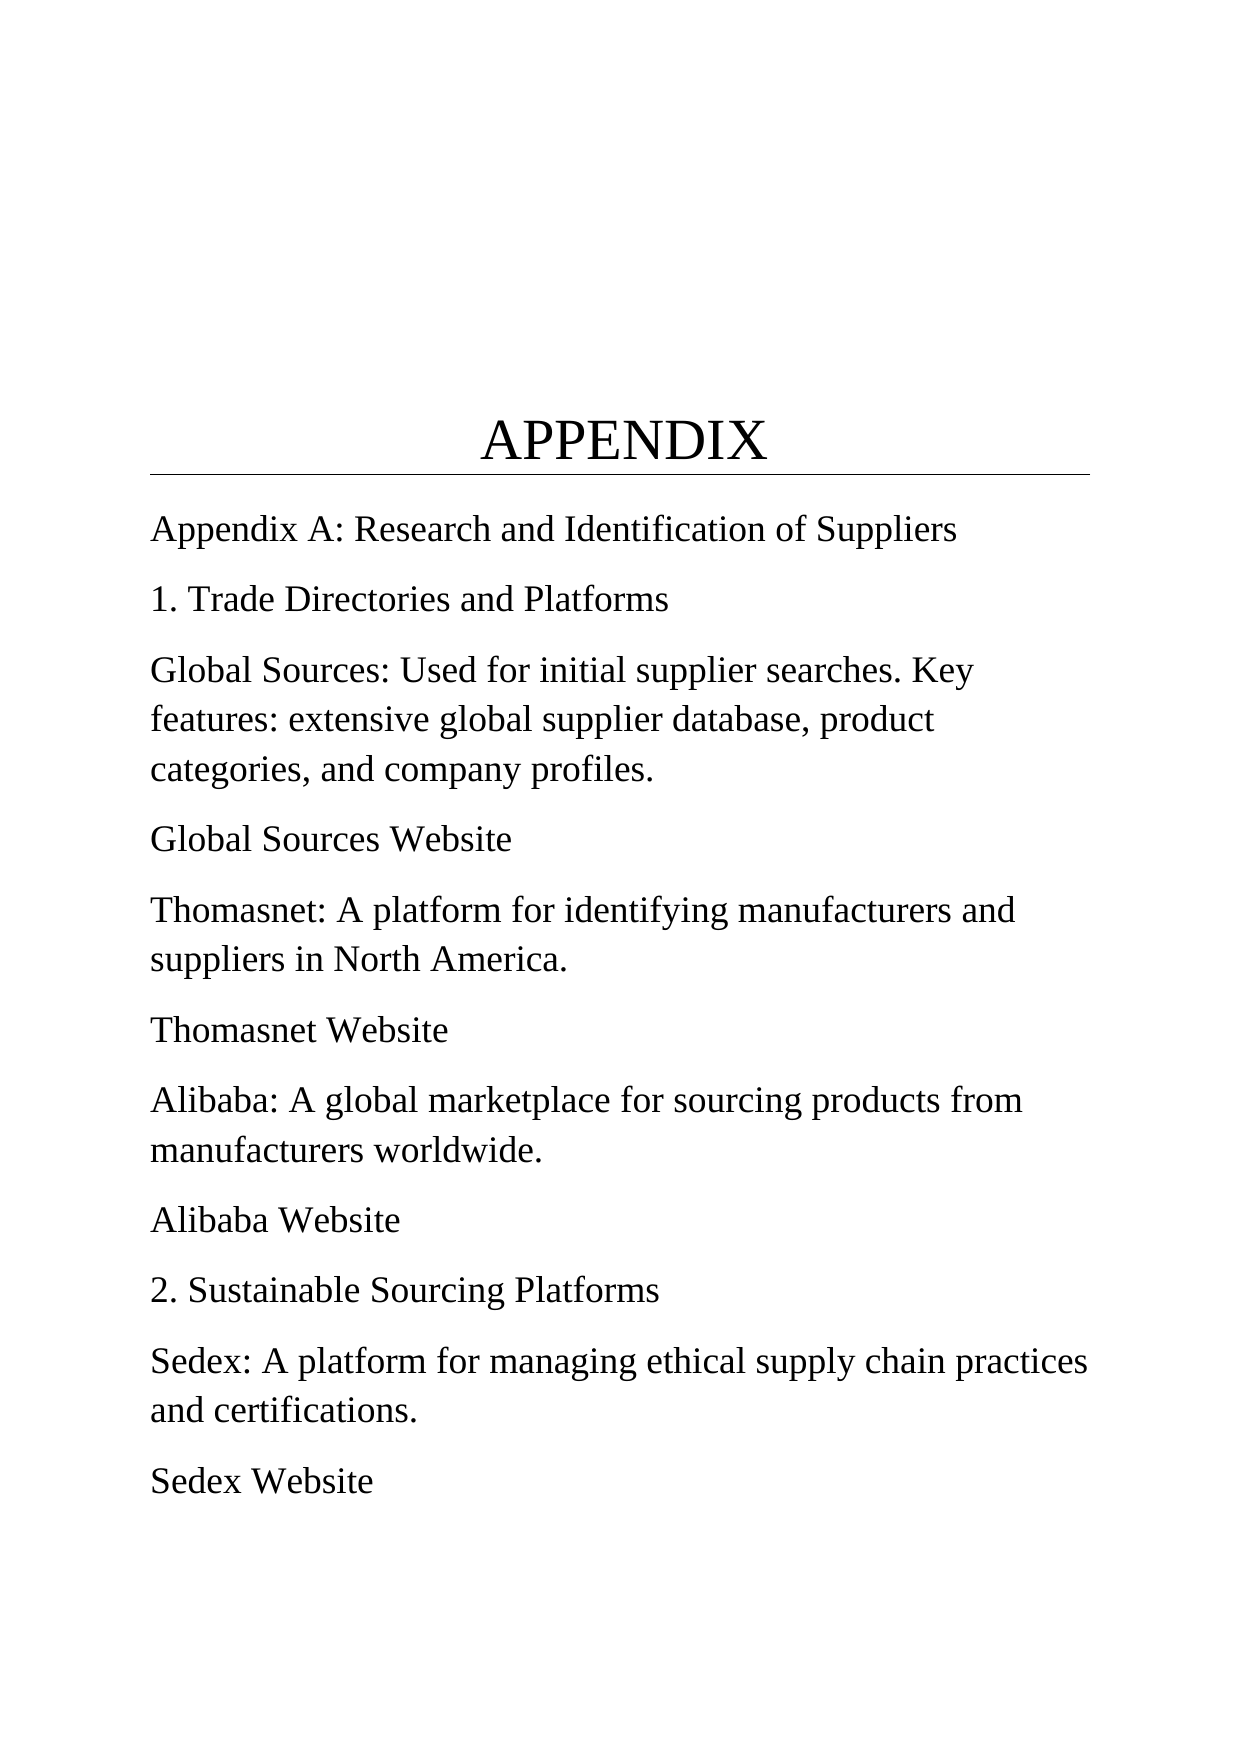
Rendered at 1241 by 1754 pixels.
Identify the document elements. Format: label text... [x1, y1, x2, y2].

text Alibaba Website [150, 1197, 1090, 1241]
text APPENDIX [150, 405, 1090, 474]
text Thomasnet: A platform for identifying manufacturers and suppliers in North America. [150, 887, 1090, 980]
text Sedex: A platform for managing ethical supply chain practices and certifications. [150, 1338, 1090, 1431]
text Sedex Website [150, 1458, 1090, 1501]
text Alibaba: A global marketplace for sourcing products from manufacturers worldwide. [150, 1077, 1090, 1170]
text Global Sources Website [150, 817, 1090, 860]
text Global Sources: Used for initial supplier searches. Key features: extensive global supplier database, product categories, and company profiles. [150, 647, 1090, 789]
text Appendix A: Research and Identification of Suppliers [150, 506, 1090, 549]
text 2. Sustainable Sourcing Platforms [150, 1268, 1090, 1311]
text Thomasnet Website [150, 1007, 1090, 1050]
text 1. Trade Directories and Platforms [150, 577, 1090, 620]
